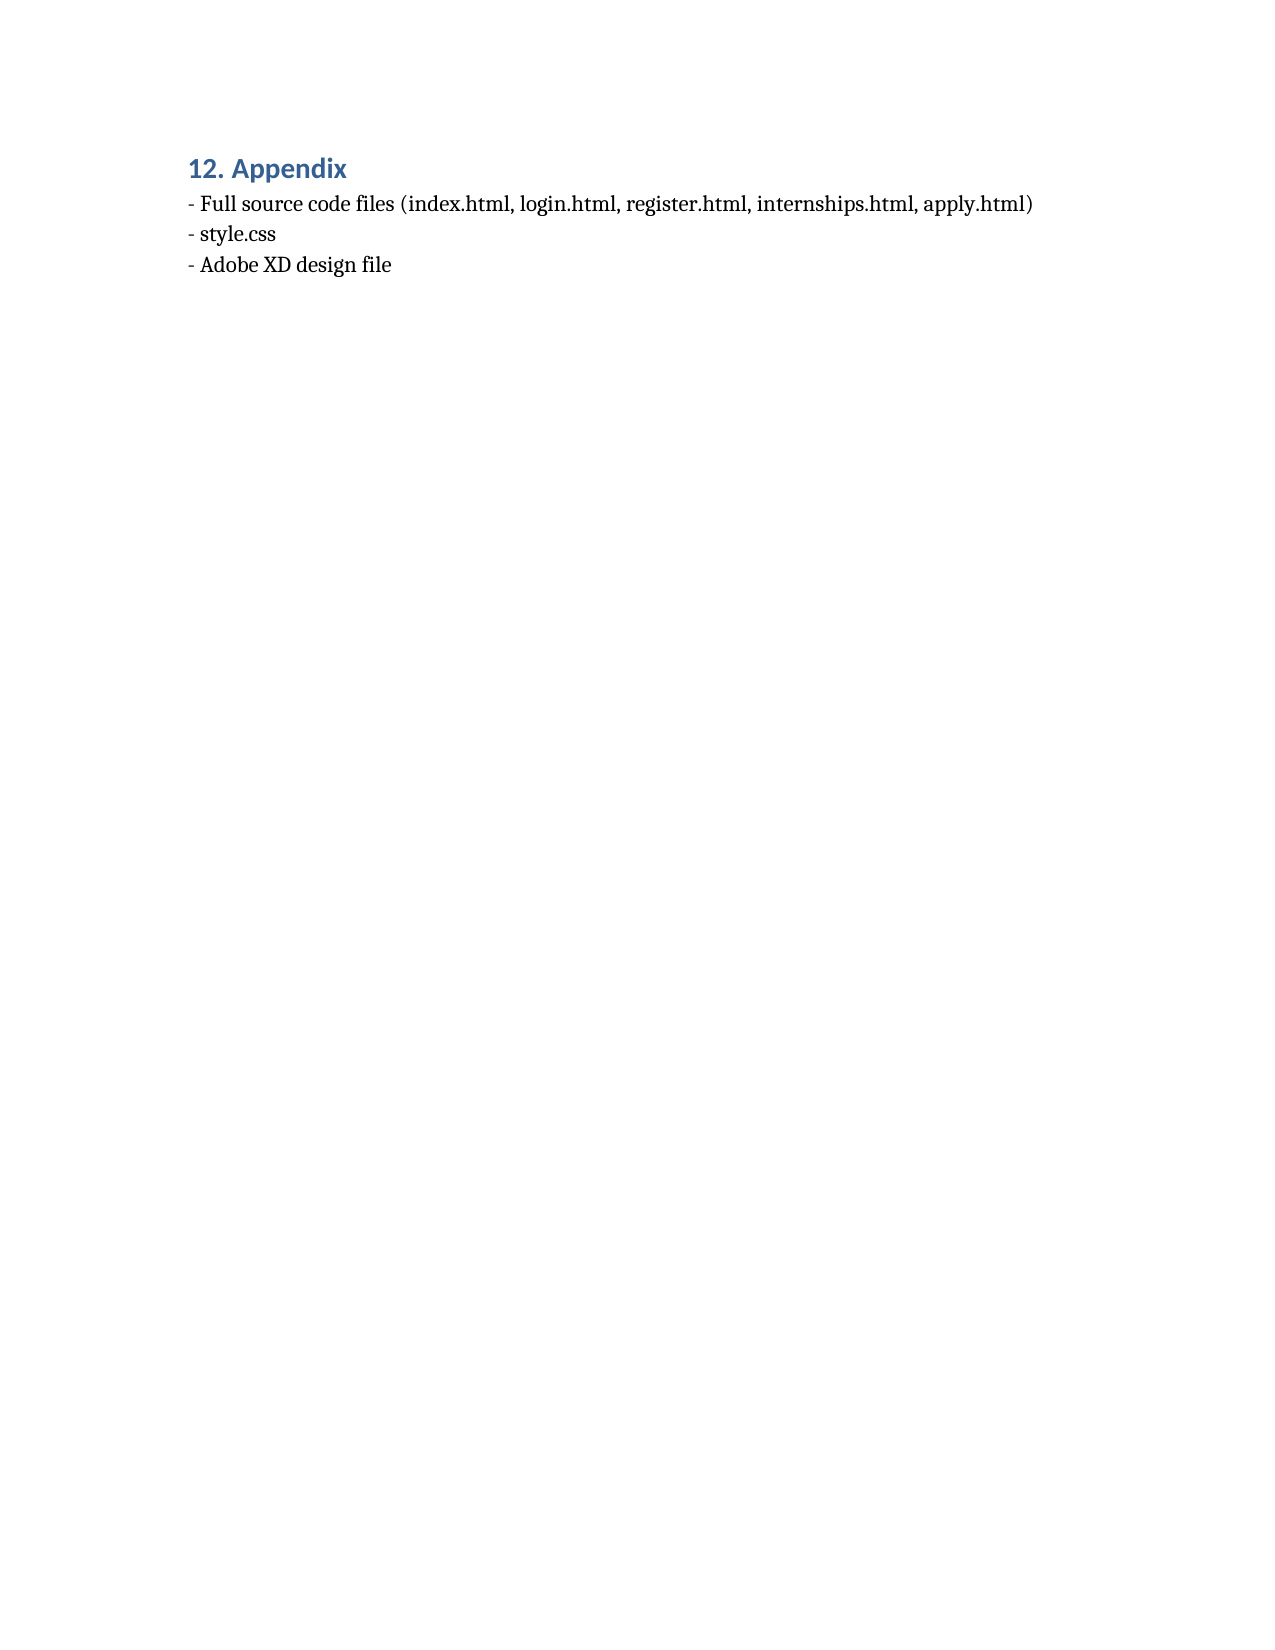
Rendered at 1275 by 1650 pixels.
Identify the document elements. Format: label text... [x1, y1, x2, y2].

text - Full source code files (index.html, login.html, register.html, internships.html, apply.html) - style.css - Adobe XD design file [187, 191, 1087, 278]
subtitle 12. Appendix [187, 150, 1087, 186]
